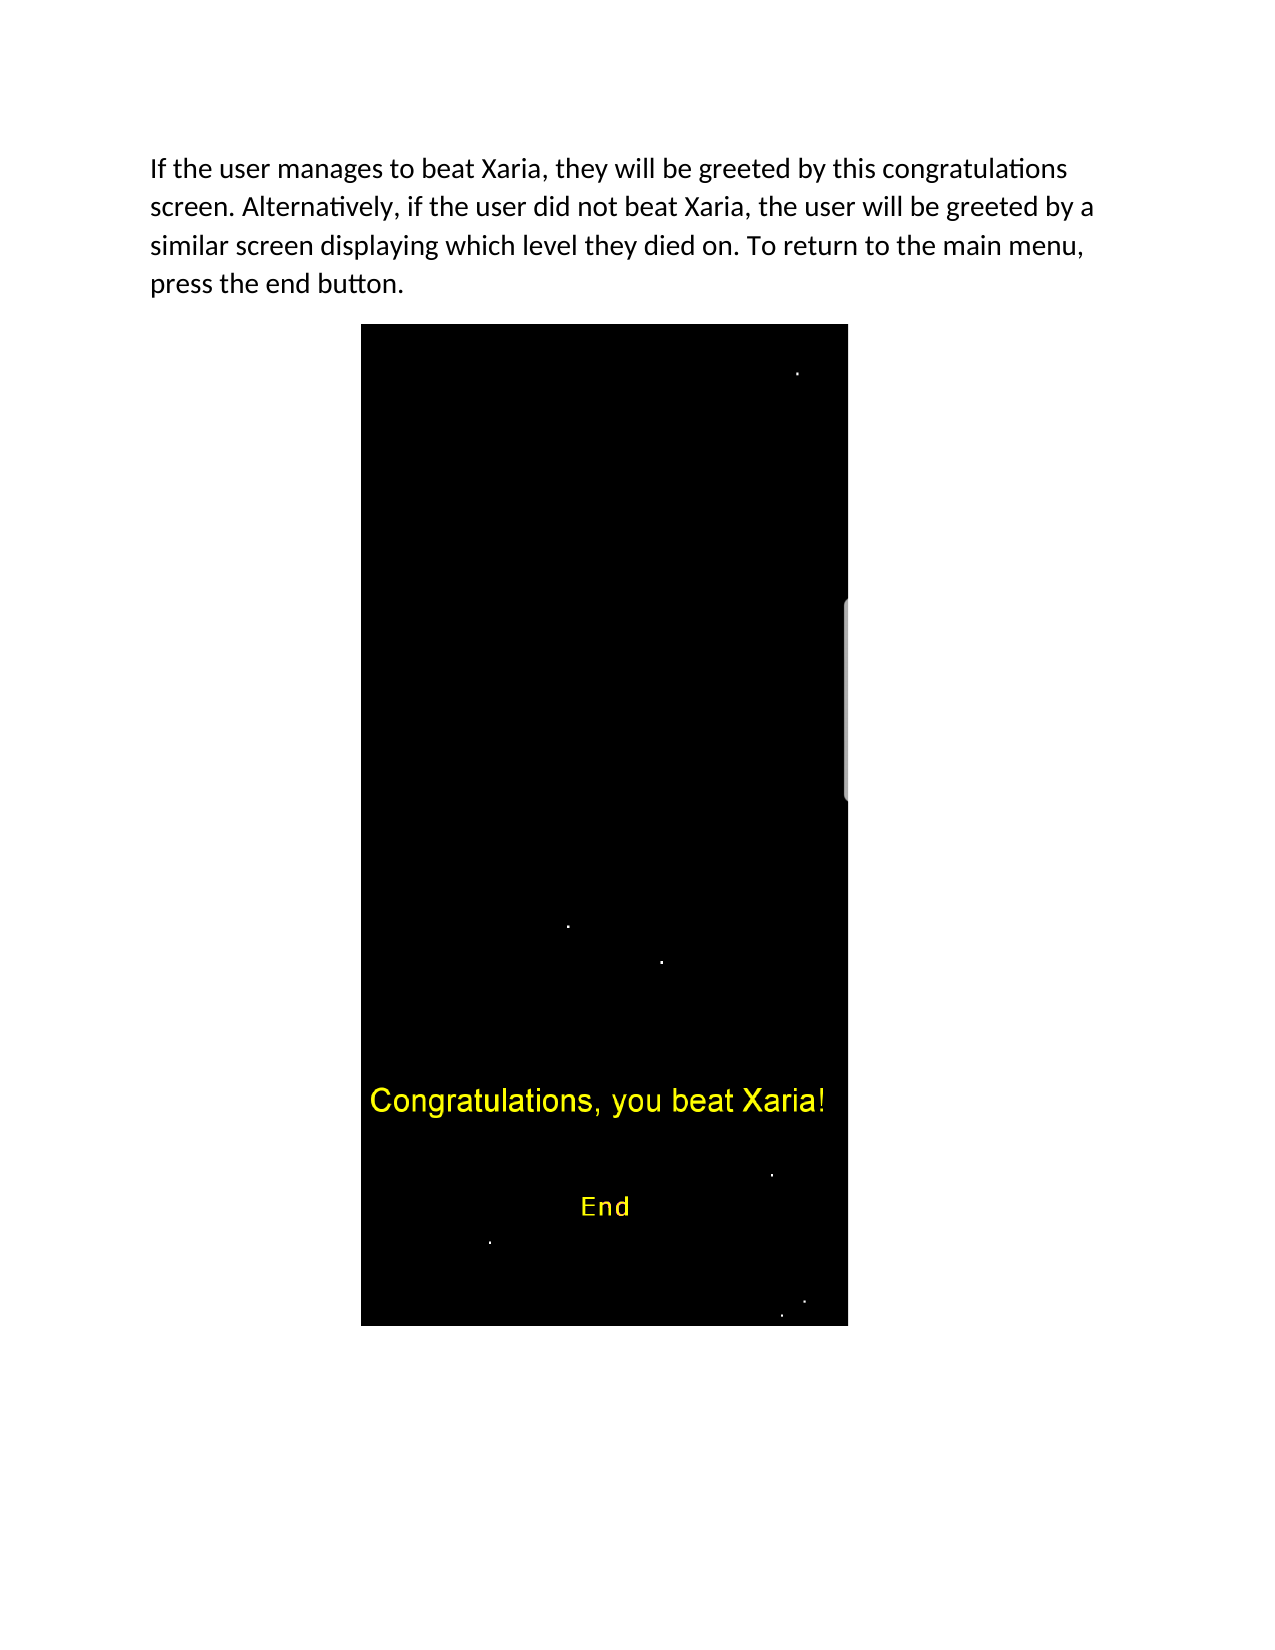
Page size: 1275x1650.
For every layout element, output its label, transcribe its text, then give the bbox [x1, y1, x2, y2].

text If the user manages to beat Xaria, they will be greeted by this congratulations screen. Alternatively, if the user did not beat Xaria, the user will be greeted by a similar screen displaying which level they died on. To return to the main menu, press the end button. [150, 150, 1125, 301]
picture [361, 324, 849, 1326]
